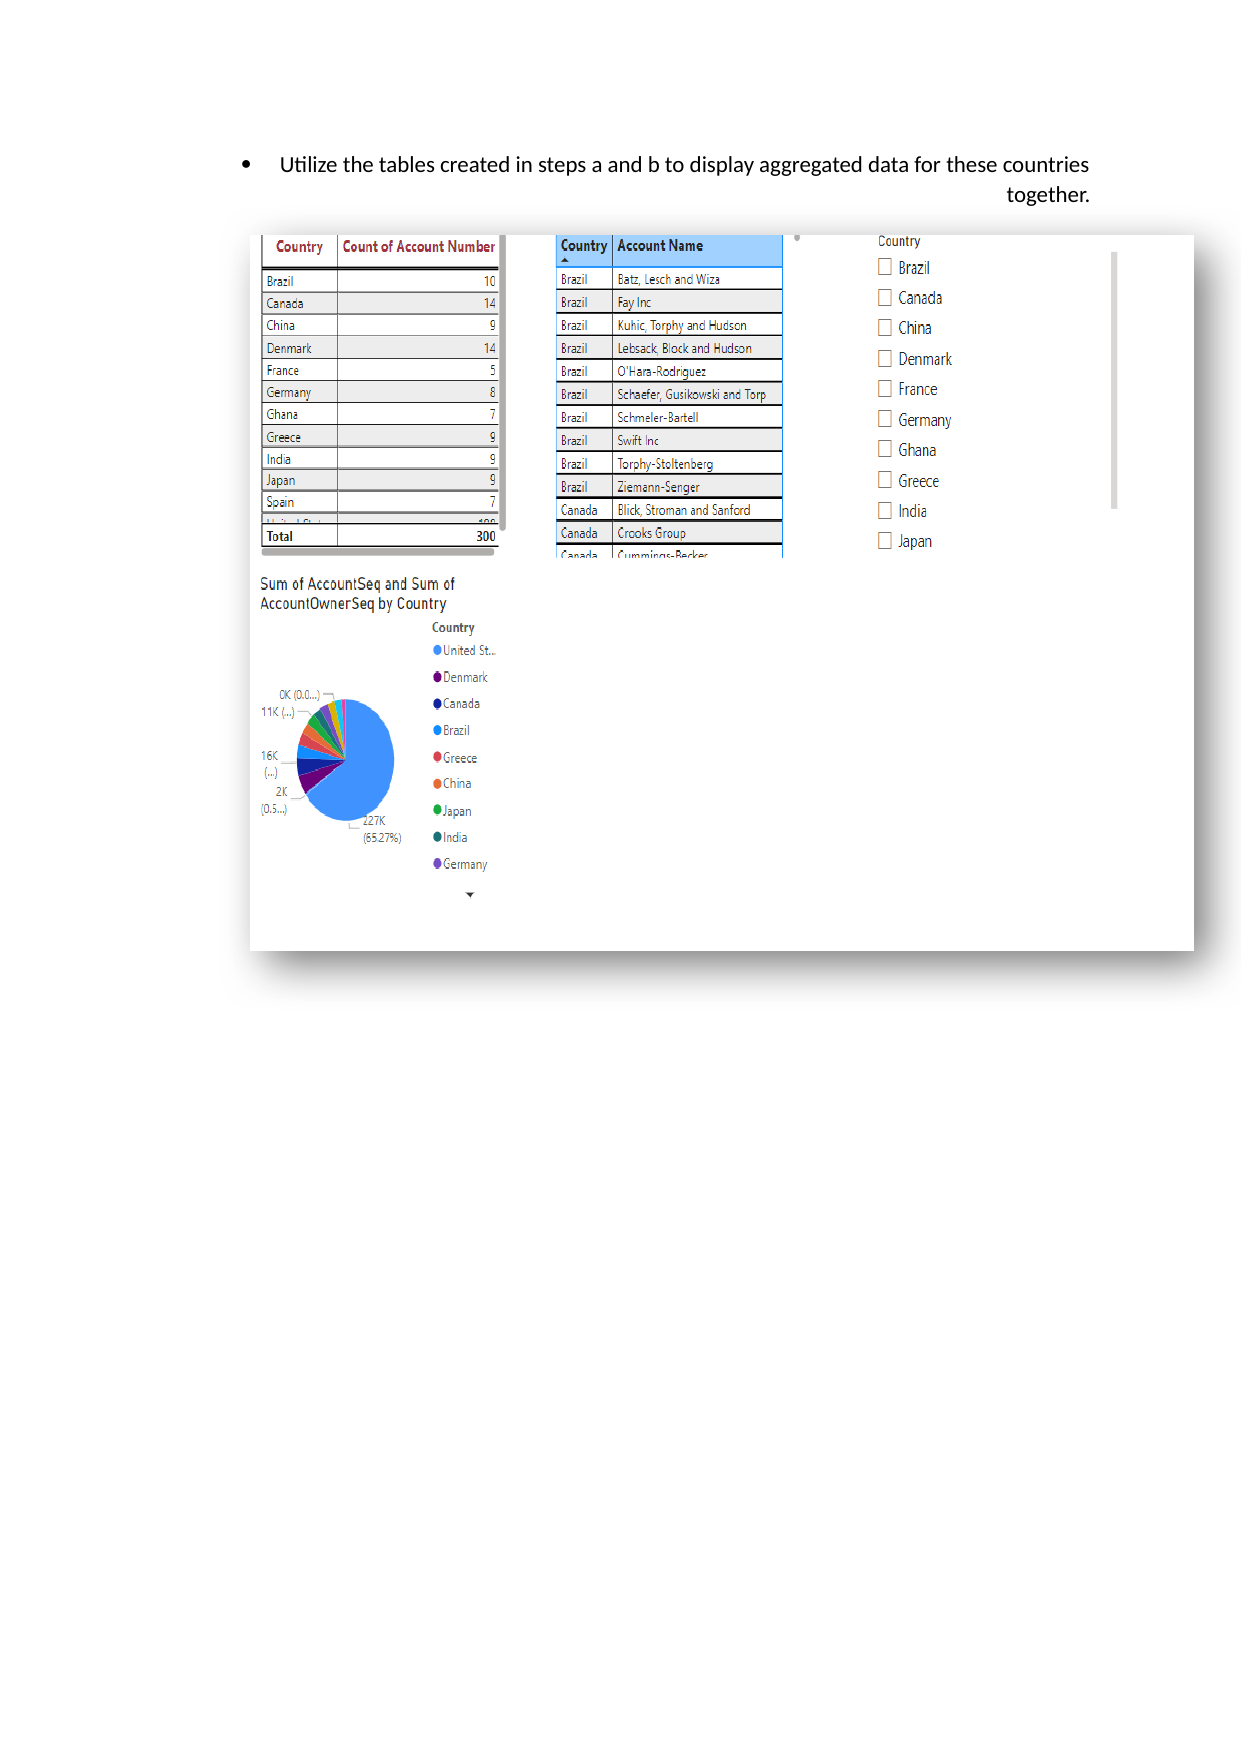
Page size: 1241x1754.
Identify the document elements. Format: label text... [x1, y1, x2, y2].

picture [250, 235, 1194, 951]
